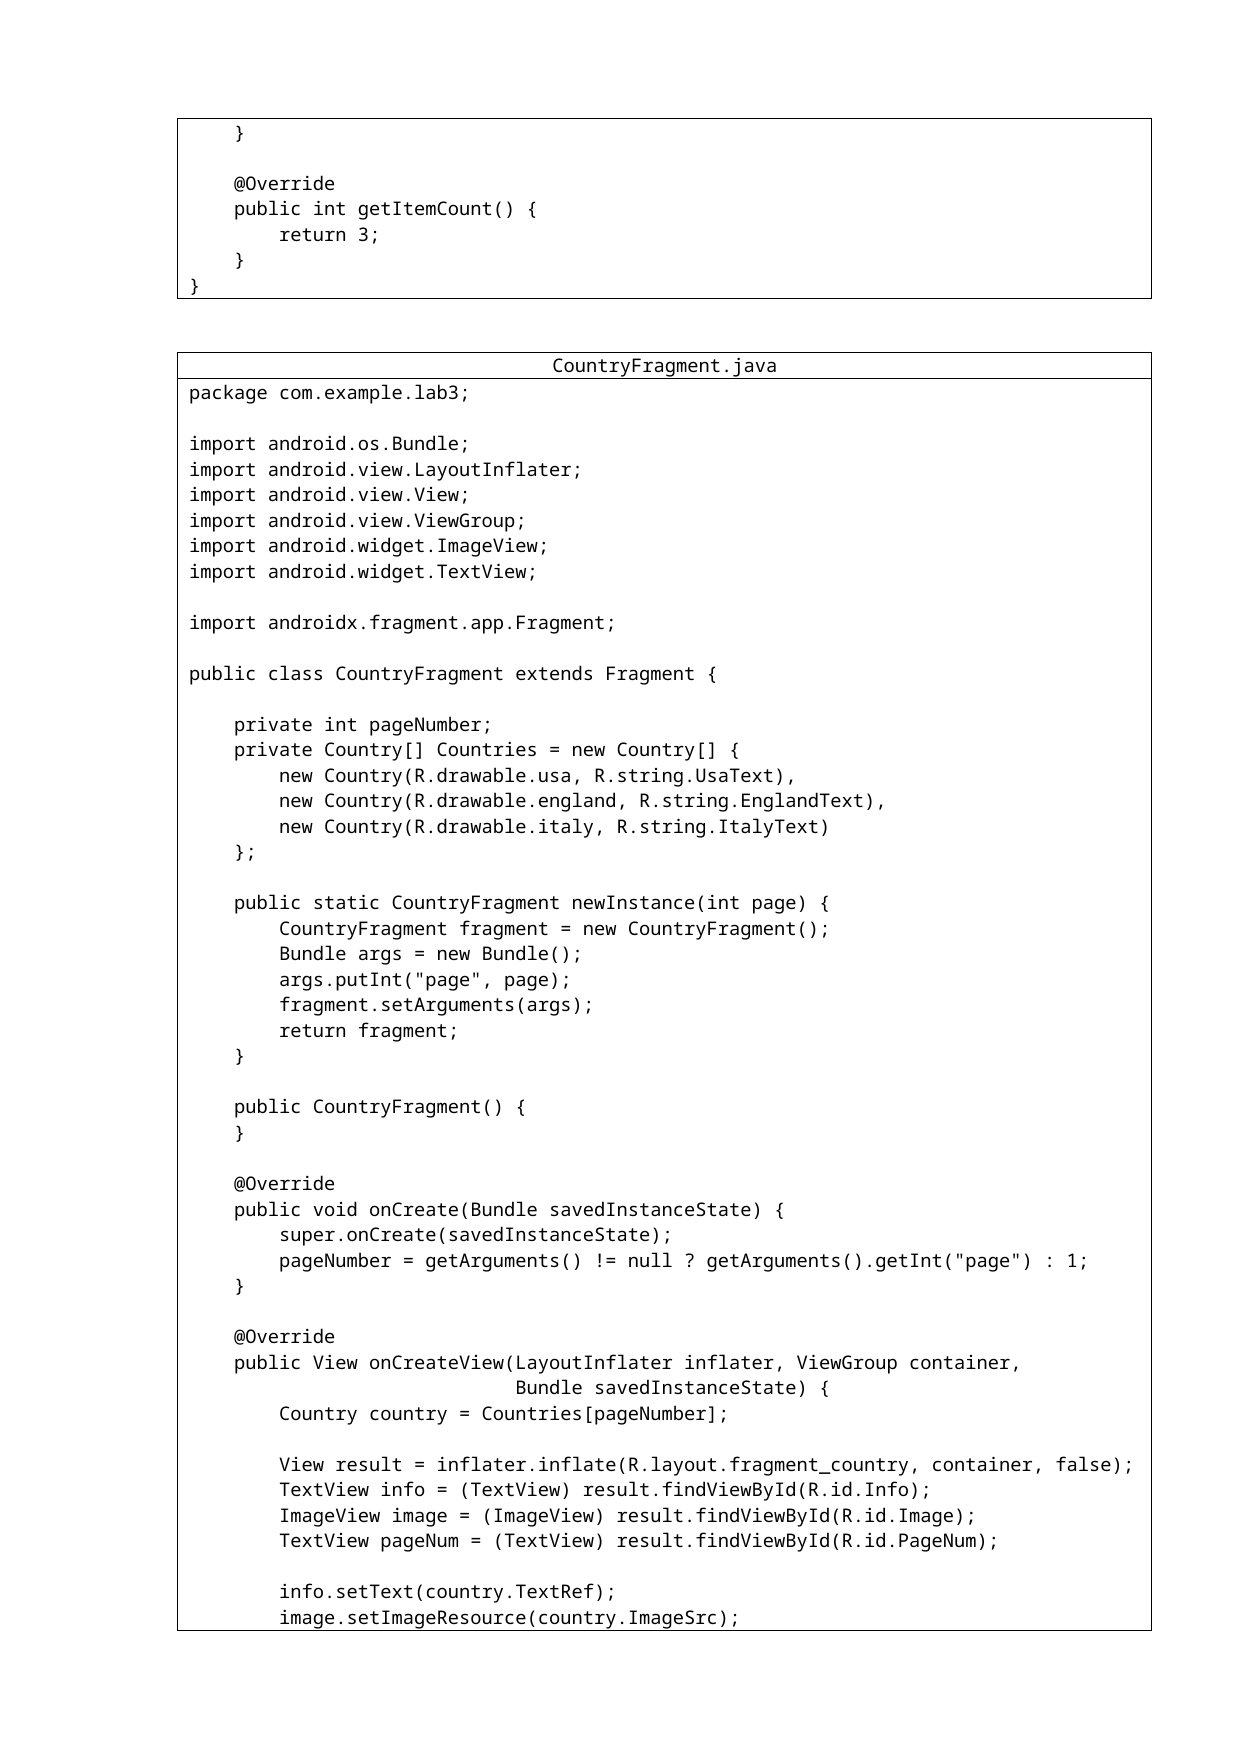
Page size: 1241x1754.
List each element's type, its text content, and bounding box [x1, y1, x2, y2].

table_header CountryFragment.java [178, 353, 1151, 378]
